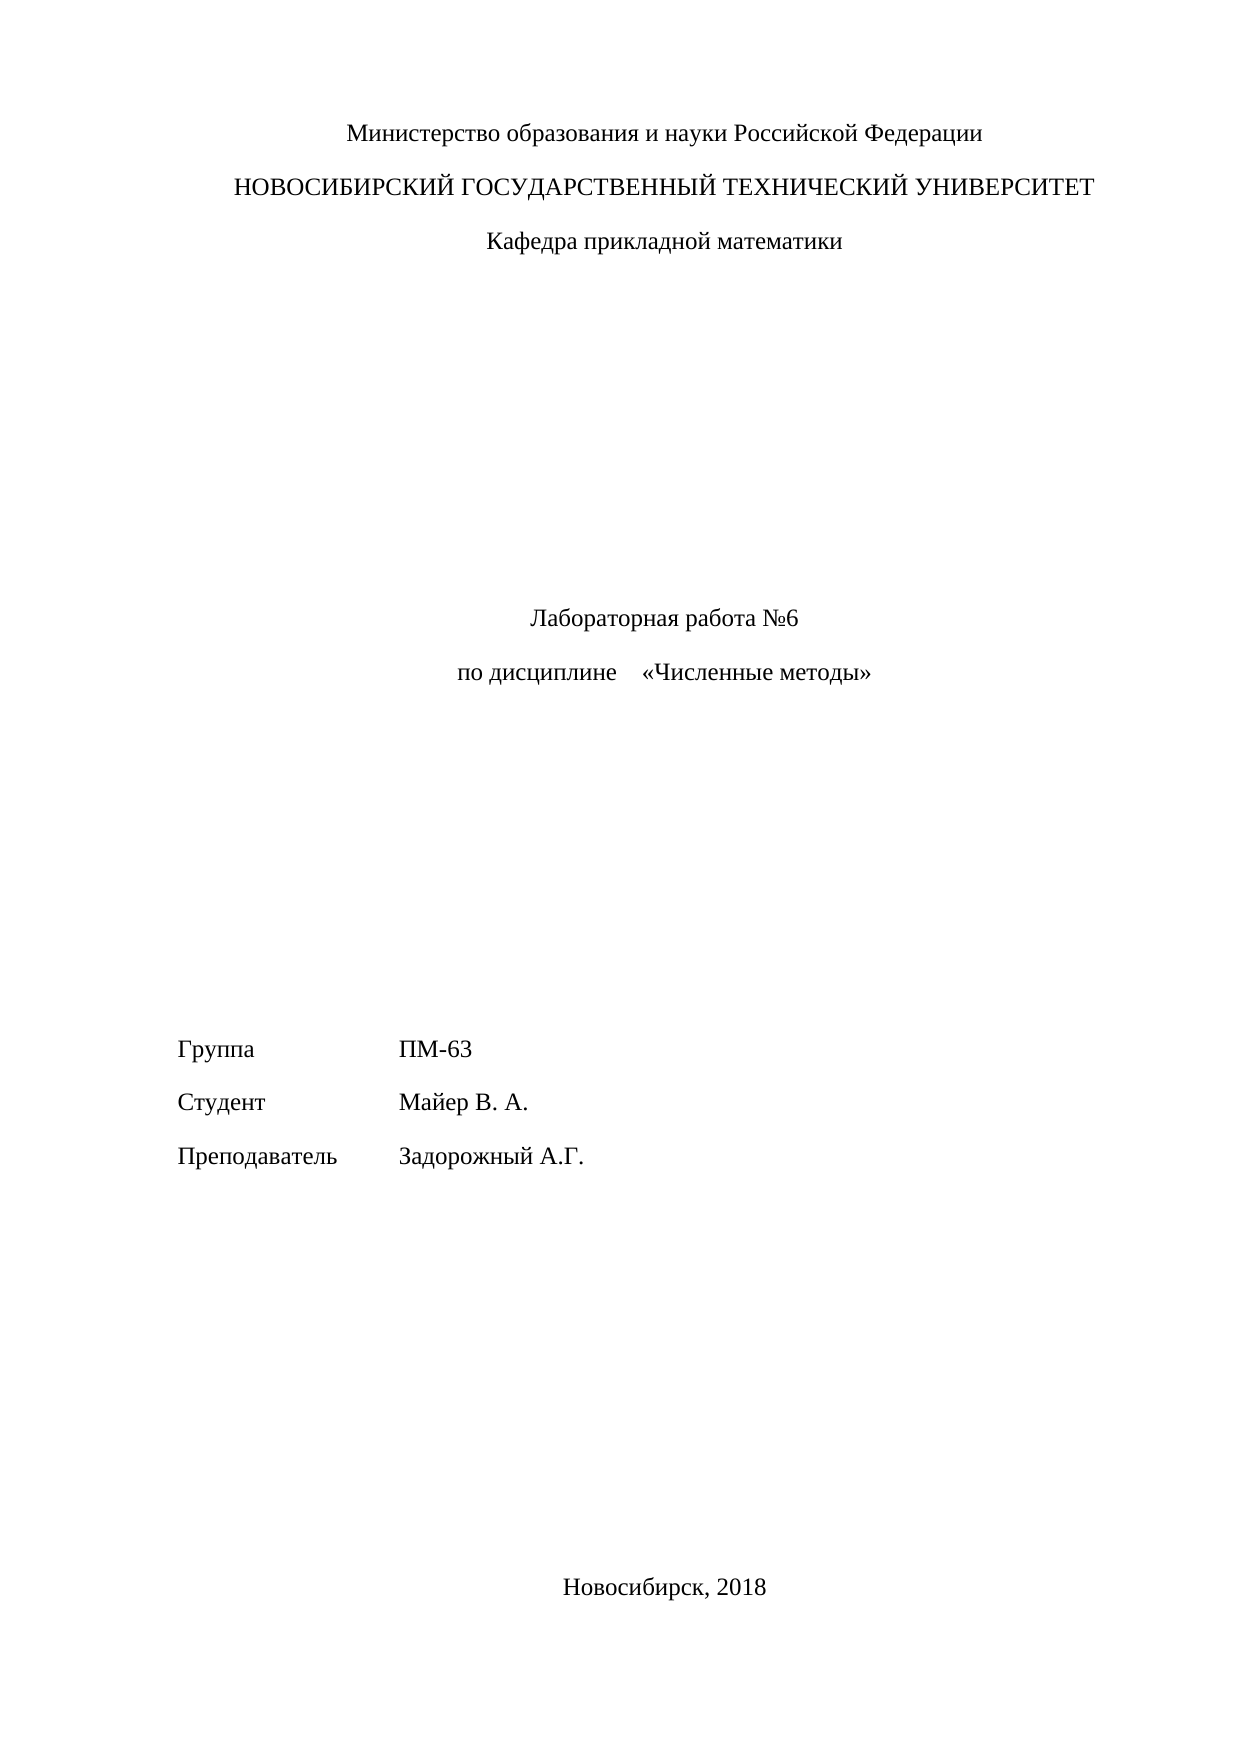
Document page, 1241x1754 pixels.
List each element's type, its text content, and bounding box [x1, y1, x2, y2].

text Студент Майер В. А. [177, 1087, 1152, 1116]
text Лабораторная работа №6 [177, 603, 1152, 632]
text по дисциплине «Численные методы» [177, 657, 1152, 685]
text Преподаватель Задорожный А.Г. [177, 1141, 1152, 1170]
text Кафедра прикладной математики [177, 226, 1152, 254]
text Министерство образования и науки Российской Федерации [177, 118, 1152, 147]
text НОВОСИБИРСКИЙ ГОСУДАРСТВЕННЫЙ ТЕХНИЧЕСКИЙ УНИВЕРСИТЕТ [177, 172, 1152, 201]
text Новосибирск, 2018 [177, 1572, 1152, 1601]
text Группа ПМ-63 [177, 1034, 1152, 1062]
